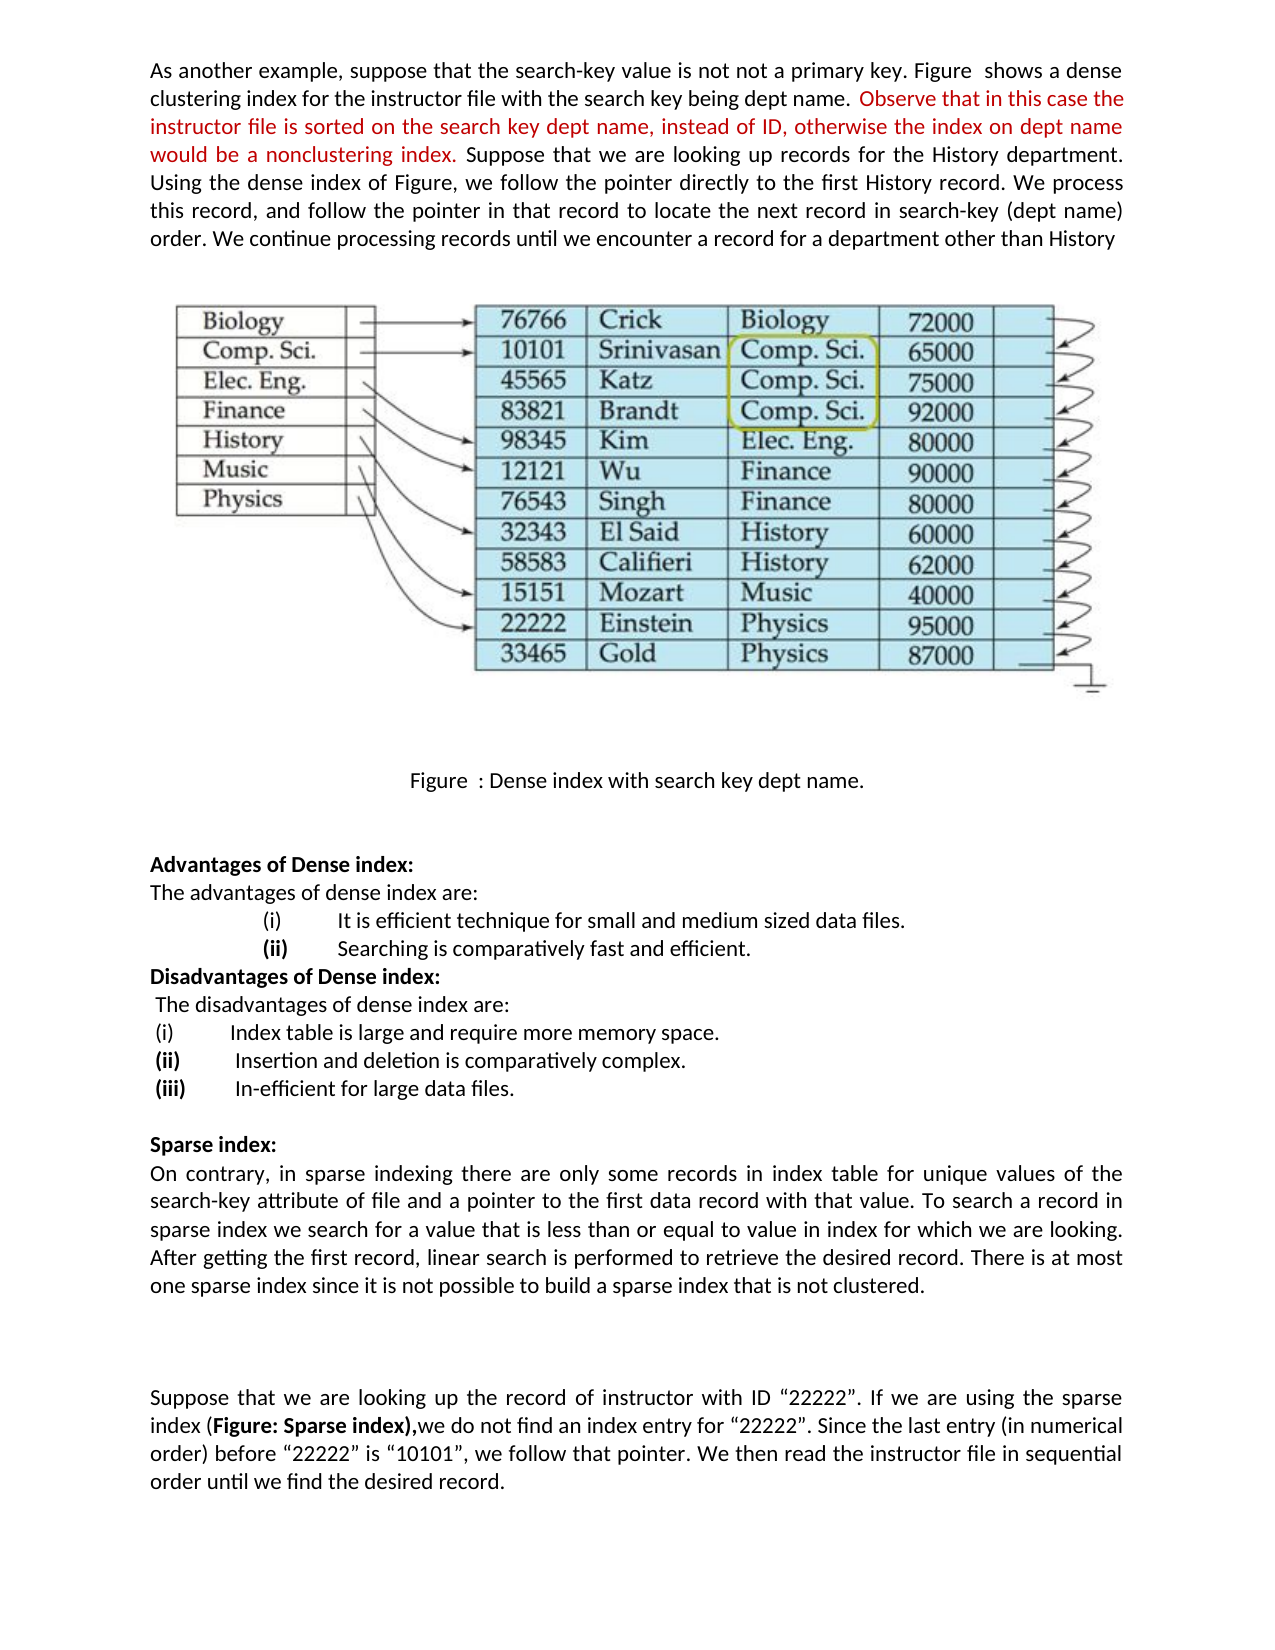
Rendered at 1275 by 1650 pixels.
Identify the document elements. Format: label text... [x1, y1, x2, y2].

text Advantages of Dense index: [150, 850, 1125, 878]
text Disadvantages of Dense index: [150, 962, 1125, 991]
list In-efficient for large data files. [155, 1074, 1125, 1103]
text On contrary, in sparse indexing there are only some records in index table for unique values of the search-key attribute of file and a pointer to the first data record with that value. To search a record in sparse index we search for a value that is less than or equal to value in index for which we are looking. After getting the first record, linear search is performed to retrieve the desired record. There is at most one sparse index since it is not possible to build a sparse index that is not clustered. [150, 1159, 1125, 1299]
text As another example, suppose that the search-key value is not not a primary key. Figure shows a dense clustering index for the instructor file with the search key being dept name. Observe that in this case the instructor file is sorted on the search key dept name, instead of ID, otherwise the index on dept name would be a nonclustering index. Suppose that we are looking up records for the History department. Using the dense index of Figure, we follow the pointer directly to the first History record. We process this record, and follow the pointer in that record to locate the next record in search-key (dept name) order. We continue processing records until we encounter a record for a department other than History [150, 56, 1125, 252]
text Sparse index: [150, 1131, 1125, 1159]
text Figure : Dense index with search key dept name. [150, 767, 1125, 794]
text The disadvantages of dense index are: [150, 991, 1125, 1018]
text The advantages of dense index are: [150, 878, 1125, 906]
list It is efficient technique for small and medium sized data files. [262, 906, 1125, 934]
list Index table is large and require more memory space. [155, 1018, 1125, 1047]
text Suppose that we are looking up the record of instructor with ID “22222”. If we are using the sparse index (Figure: Sparse index),we do not find an index entry for “22222”. Since the last entry (in numerical order) before “22222” is “10101”, we follow that pointer. We then read the instructor file in sequential order until we find the desired record. [150, 1383, 1125, 1495]
list Insertion and deletion is comparatively complex. [155, 1047, 1125, 1074]
list Searching is comparatively fast and efficient. [262, 934, 1125, 962]
picture [150, 280, 1125, 767]
